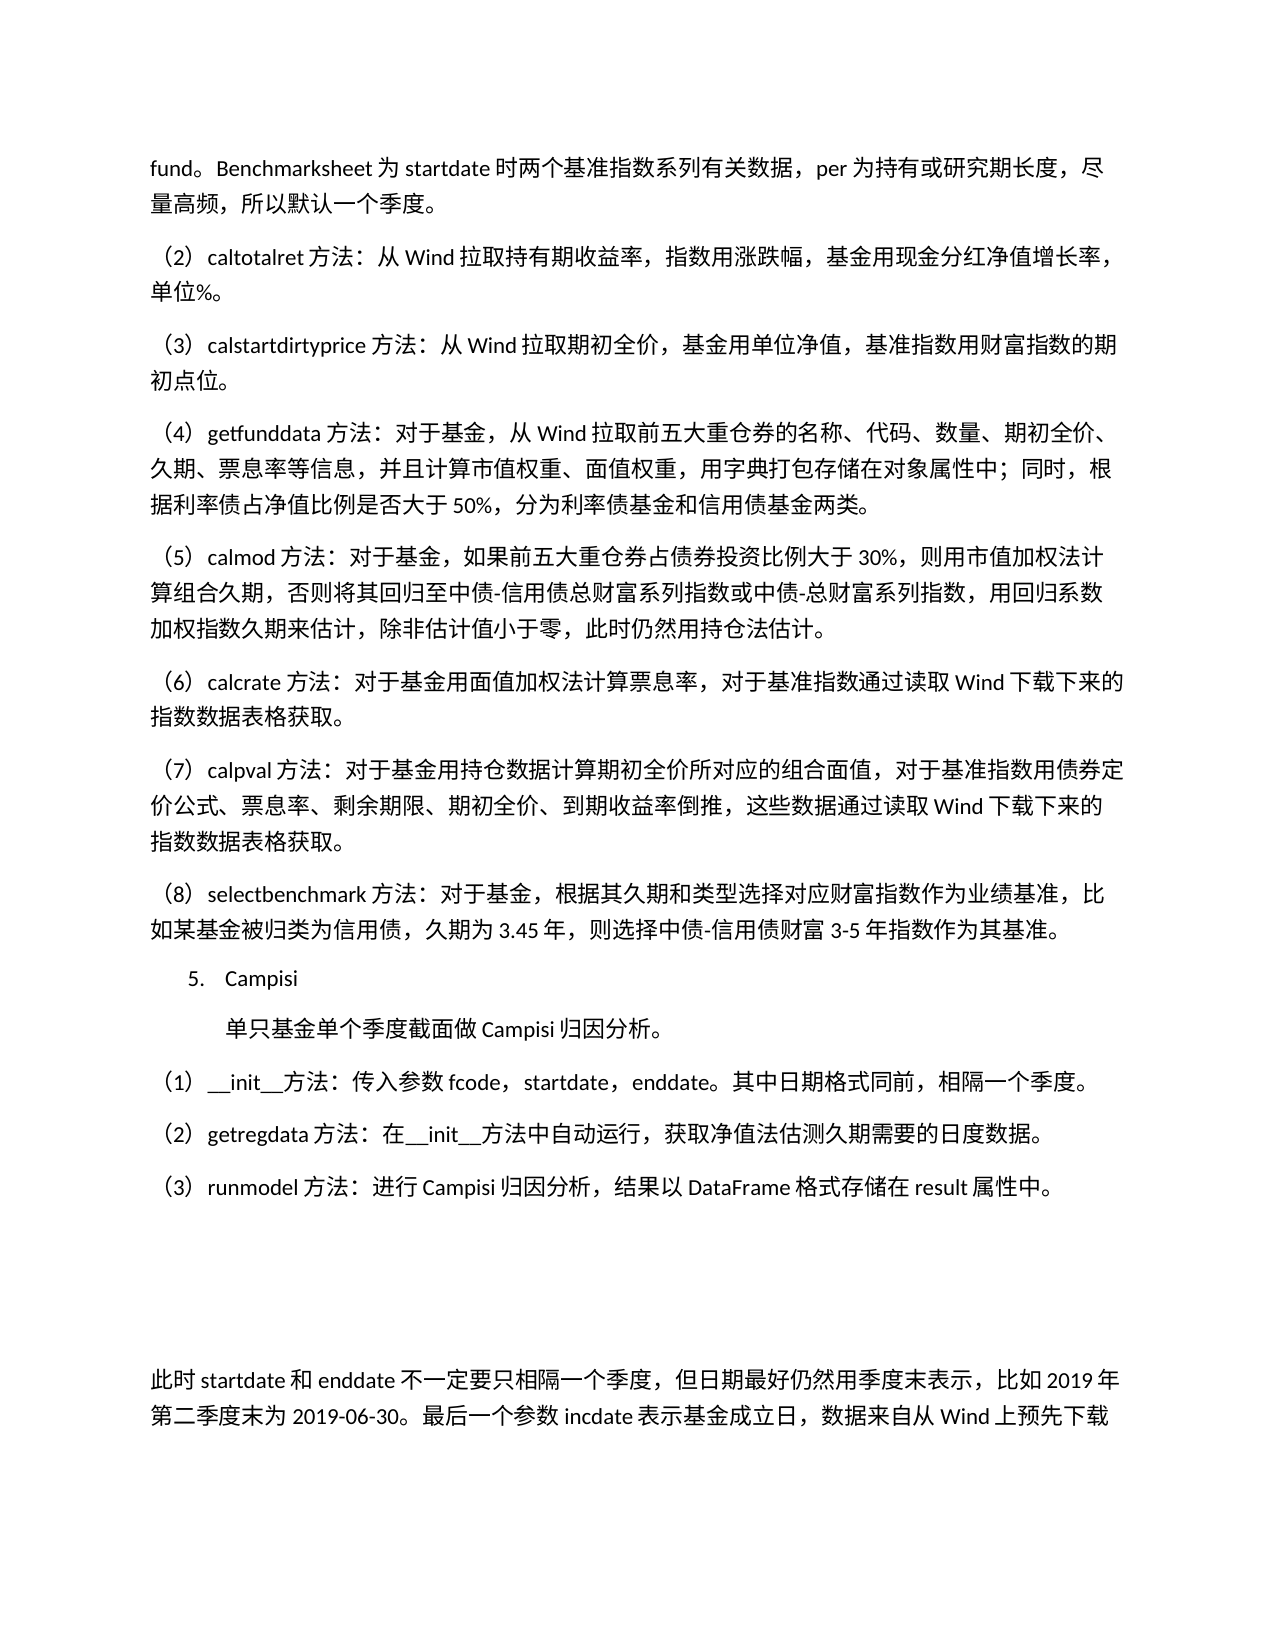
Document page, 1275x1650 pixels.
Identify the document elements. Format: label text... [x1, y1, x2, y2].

text （2）getregdata方法：在__init__方法中自动运行，获取净值法估测久期需要的日度数据。 [150, 1116, 1125, 1149]
text （5）calmod方法：对于基金，如果前五大重仓券占债券投资比例大于30%，则用市值加权法计算组合久期，否则将其回归至中债-信用债总财富系列指数或中债-总财富系列指数，用回归系数加权指数久期来估计，除非估计值小于零，此时仍然用持仓法估计。 [150, 539, 1125, 644]
text 单只基金单个季度截面做Campisi归因分析。 [150, 1011, 1125, 1044]
text （2）caltotalret方法：从Wind拉取持有期收益率，指数用涨跌幅，基金用现金分红净值增长率，单位%。 [150, 238, 1125, 307]
text （4）getfunddata方法：对于基金，从Wind拉取前五大重仓券的名称、代码、数量、期初全价、久期、票息率等信息，并且计算市值权重、面值权重，用字典打包存储在对象属性中；同时，根据利率债占净值比例是否大于50%，分为利率债基金和信用债基金两类。 [150, 415, 1125, 520]
text （3）calstartdirtyprice方法：从Wind拉取期初全价，基金用单位净值，基准指数用财富指数的期初点位。 [150, 327, 1125, 396]
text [150, 1362, 1125, 1431]
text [150, 150, 1125, 219]
text （6）calcrate方法：对于基金用面值加权法计算票息率，对于基准指数通过读取Wind下载下来的指数数据表格获取。 [150, 663, 1125, 732]
text （3）runmodel方法：进行Campisi归因分析，结果以DataFrame格式存储在result属性中。 [150, 1168, 1125, 1202]
text （8）selectbenchmark方法：对于基金，根据其久期和类型选择对应财富指数作为业绩基准，比如某基金被归类为信用债，久期为3.45年，则选择中债-信用债财富3-5年指数作为其基准。 [150, 876, 1125, 945]
text （1）__init__方法：传入参数fcode，startdate，enddate。其中日期格式同前，相隔一个季度。 [150, 1063, 1125, 1097]
list Campisi [187, 964, 1125, 992]
text （7）calpval方法：对于基金用持仓数据计算期初全价所对应的组合面值，对于基准指数用债券定价公式、票息率、剩余期限、期初全价、到期收益率倒推，这些数据通过读取Wind下载下来的指数数据表格获取。 [150, 752, 1125, 857]
